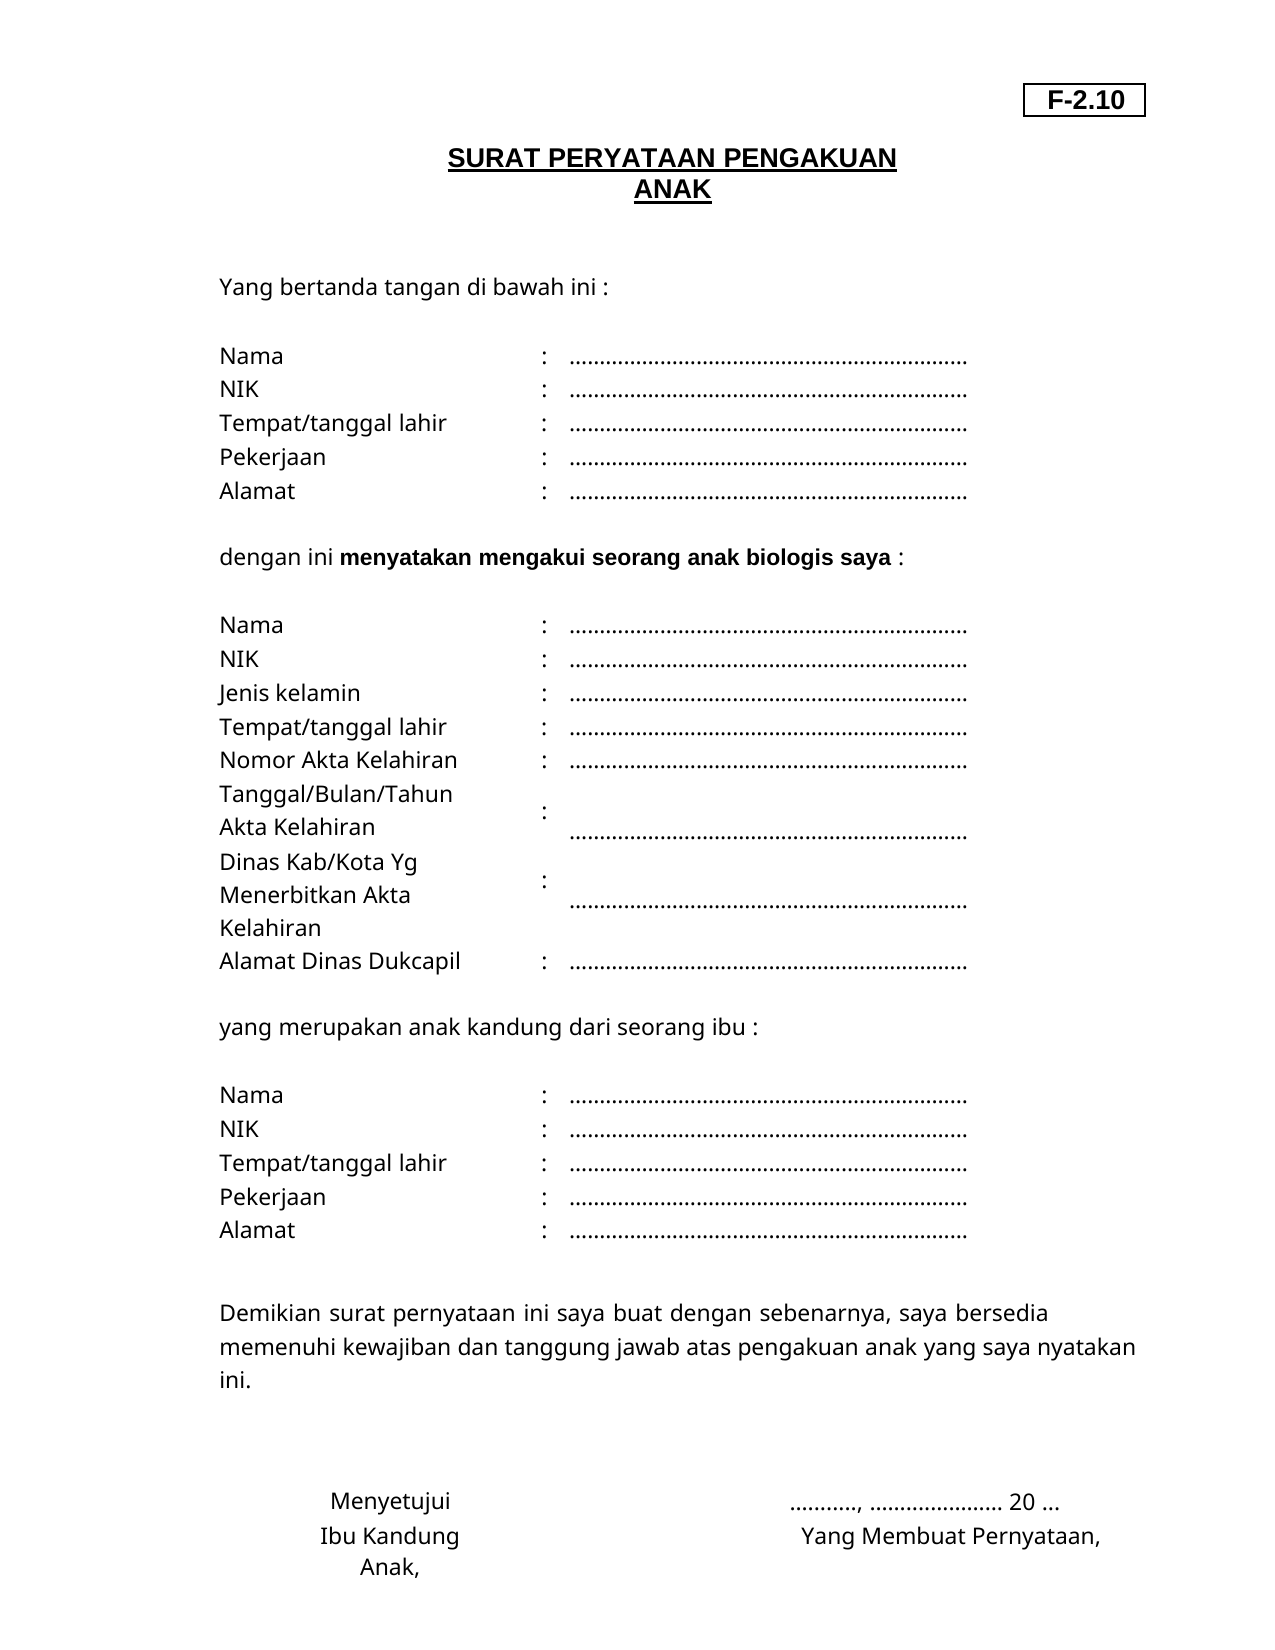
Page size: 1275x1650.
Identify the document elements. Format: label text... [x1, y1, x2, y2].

subtitle SURAT PERYATAAN PENGAKUAN ANAK [405, 142, 939, 205]
text Ibu Kandung Anak, [290, 1520, 490, 1582]
text Menyetujui [290, 1485, 490, 1516]
text Nama : ………………………………………………………… [219, 1079, 1139, 1110]
text : ………………………………………………………… [541, 795, 1139, 846]
text Nama : ………………………………………………………… [219, 339, 1139, 371]
text NIK : ………………………………………………………… [219, 643, 1139, 674]
text Tempat/tanggal lahir : ………………………………………………………… [219, 710, 1139, 742]
text Alamat Dinas Dukcapil : ………………………………………………………… [219, 945, 1139, 976]
text Jenis kelamin : ………………………………………………………… [219, 677, 1139, 708]
text NIK : ………………………………………………………… [219, 373, 1139, 405]
text Alamat : ………………………………………………………… [219, 1214, 1139, 1246]
text …........, ……....………… 20 ... [789, 1486, 1139, 1517]
text Nomor Akta Kelahiran : ………………………………………………………… [219, 744, 1139, 776]
text Tempat/tanggal lahir : ………………………………………………………… [219, 1147, 1139, 1178]
text Nama : ………………………………………………………… [219, 609, 1139, 640]
text Alamat : ………………………………………………………… [219, 475, 1139, 506]
text Pekerjaan : ………………………………………………………… [219, 441, 1139, 472]
text yang merupakan anak kandung dari seorang ibu : [219, 1011, 1139, 1042]
text : ………………………………………………………… [541, 863, 1139, 915]
text Yang Membuat Pernyataan, [801, 1520, 1139, 1551]
text Tanggal/Bulan/Tahun Akta Kelahiran [219, 778, 493, 843]
text Tempat/tanggal lahir : ………………………………………………………… [219, 407, 1139, 439]
text Demikian surat pernyataan ini saya buat dengan sebenarnya, saya bersedia memenuhi kewajiban dan tanggung jawab atas pengakuan anak yang saya nyatakan ini. [219, 1297, 1139, 1395]
text dengan ini menyatakan mengakui seorang anak biologis saya : [219, 541, 1139, 572]
text Dinas Kab/Kota Yg Menerbitkan Akta Kelahiran [219, 846, 501, 943]
text Pekerjaan : ………………………………………………………… [219, 1180, 1139, 1212]
text Yang bertanda tangan di bawah ini : [219, 271, 1139, 302]
text NIK : ………………………………………………………… [219, 1113, 1139, 1144]
